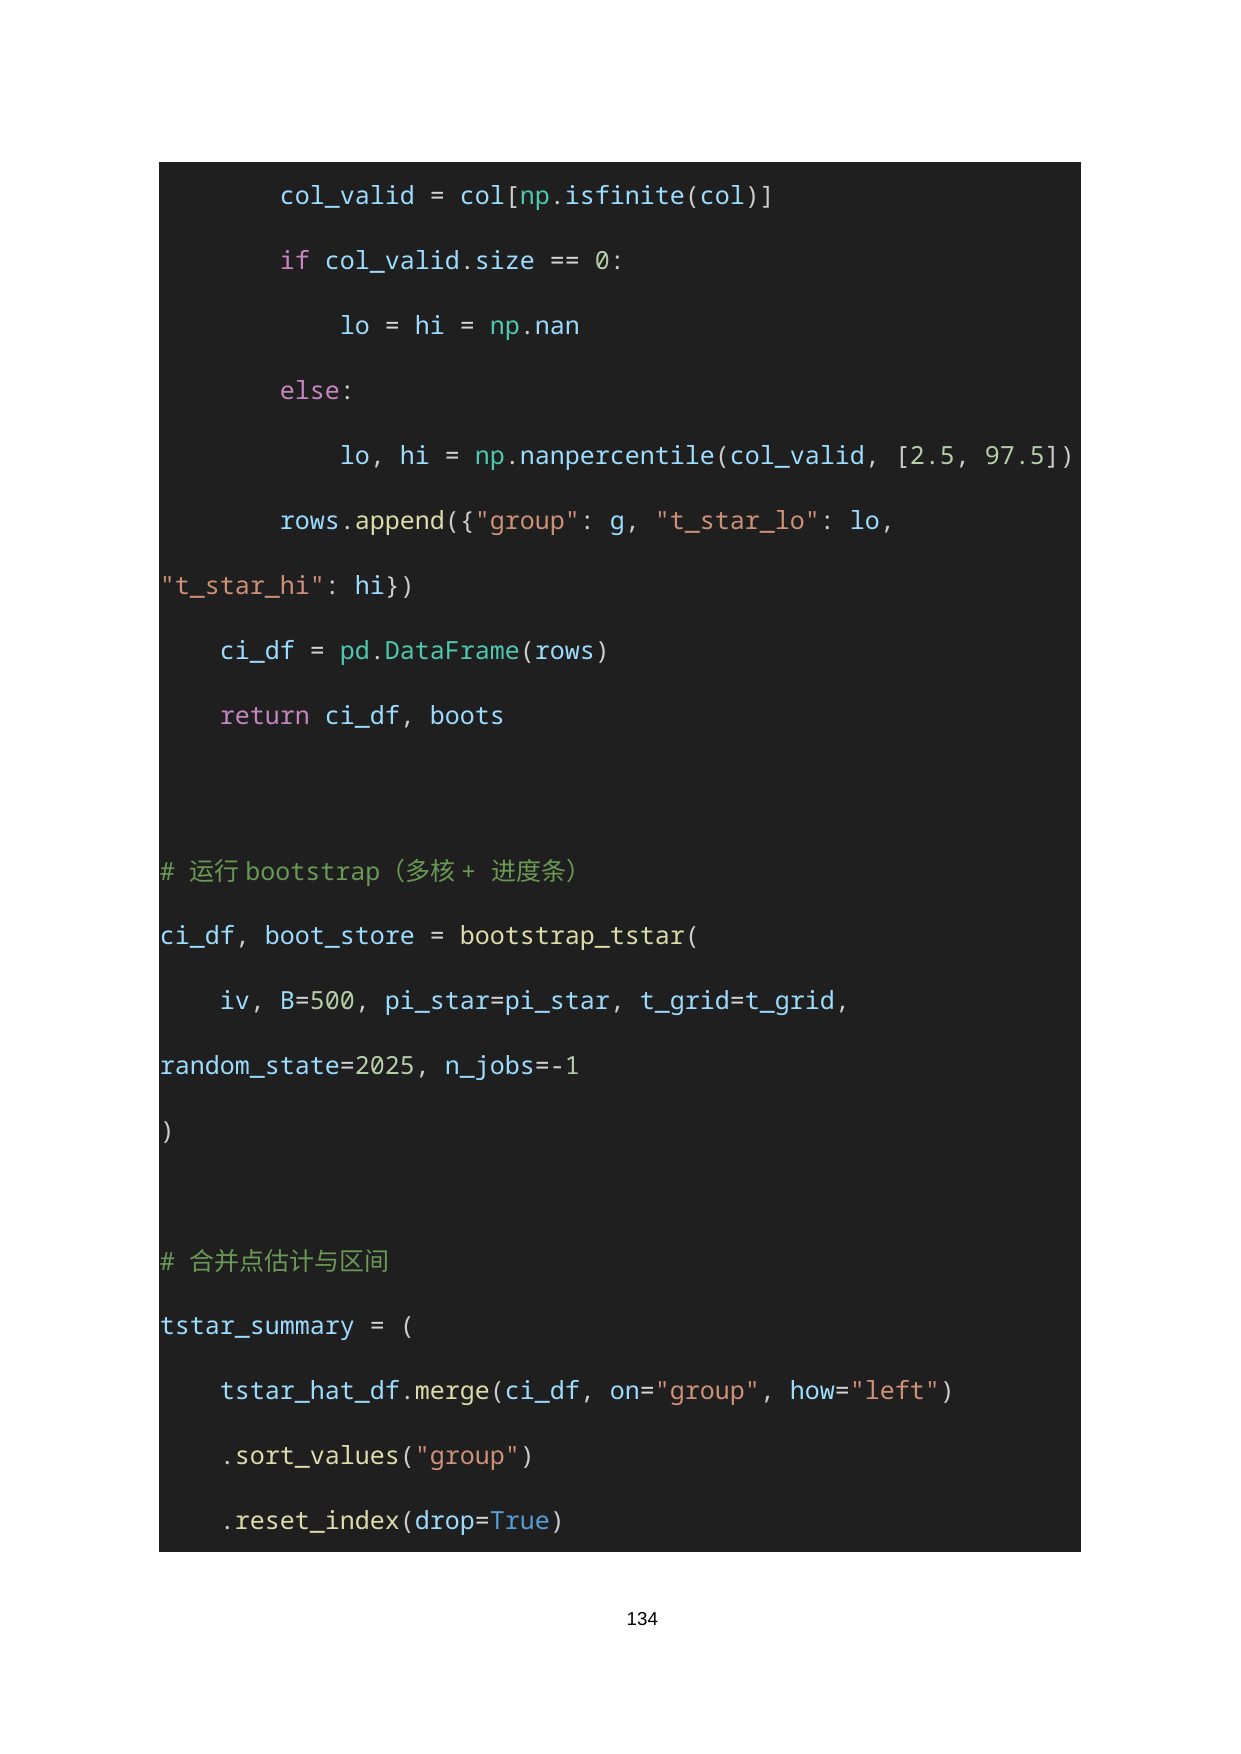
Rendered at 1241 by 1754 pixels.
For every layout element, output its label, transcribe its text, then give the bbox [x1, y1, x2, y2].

text .sort_values("group") [159, 1422, 1081, 1487]
text ci_df = pd.DataFrame(rows) [159, 617, 1081, 682]
text # 合并点估计与区间 [159, 1227, 1081, 1292]
text else: [159, 357, 1081, 422]
text ) [159, 1097, 1081, 1162]
text col_valid = col[np.isfinite(col)] [159, 162, 1081, 227]
text rows.append({"group": g, "t_star_lo": lo, "t_star_hi": hi}) [159, 487, 1081, 617]
text ci_df, boot_store = bootstrap_tstar( [159, 902, 1081, 967]
text lo = hi = np.nan [159, 292, 1081, 357]
text if col_valid.size == 0: [159, 227, 1081, 292]
text tstar_summary = ( [159, 1292, 1081, 1357]
text # 运行 bootstrap（多核 + 进度条） [159, 837, 1081, 902]
text iv, B=500, pi_star=pi_star, t_grid=t_grid, random_state=2025, n_jobs=-1 [159, 967, 1081, 1097]
text return ci_df, boots [159, 682, 1081, 747]
text .reset_index(drop=True) [159, 1487, 1081, 1552]
text tstar_hat_df.merge(ci_df, on="group", how="left") [159, 1357, 1081, 1422]
text lo, hi = np.nanpercentile(col_valid, [2.5, 97.5]) [159, 422, 1081, 487]
